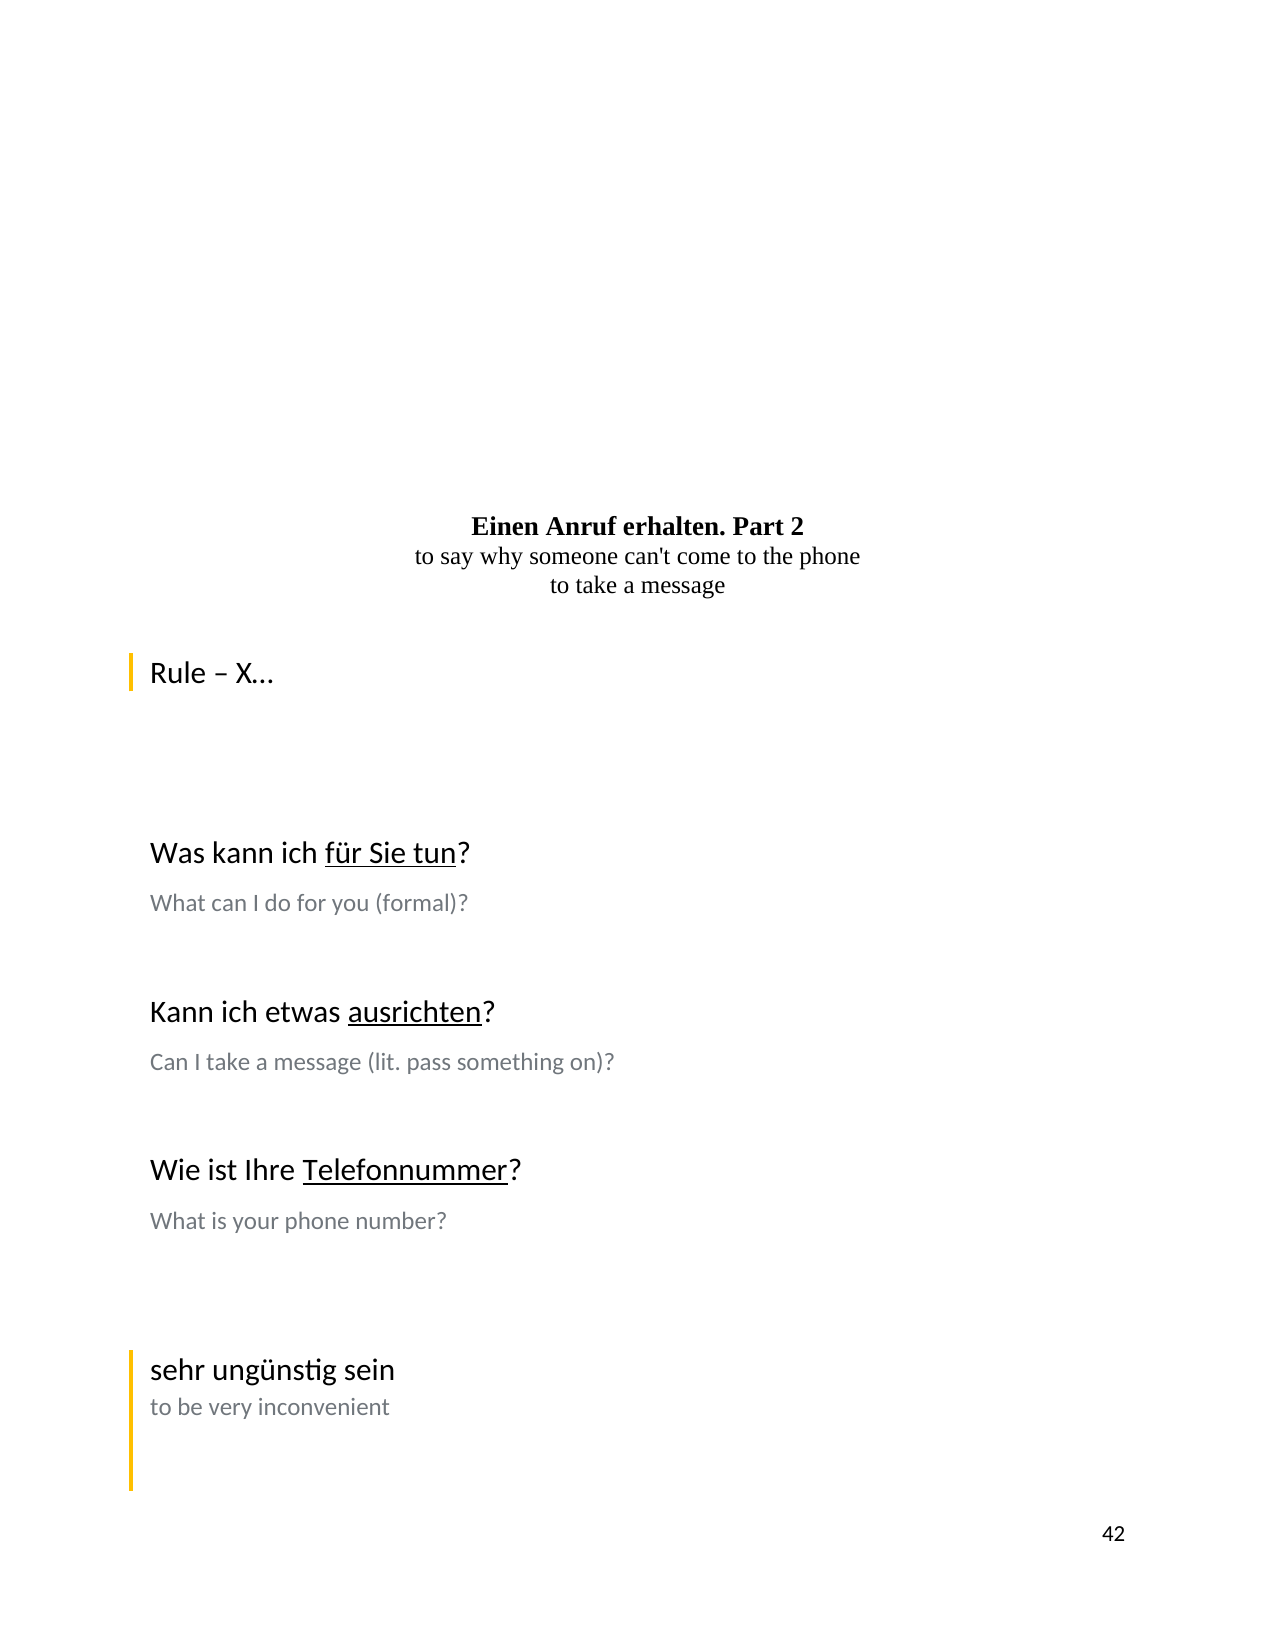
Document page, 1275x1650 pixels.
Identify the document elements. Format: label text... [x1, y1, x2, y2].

text to say why someone can't come to the phone [150, 541, 1125, 570]
text Wie ist Ihre Telefonnummer? [150, 1151, 1125, 1189]
text Rule – X… [133, 653, 1125, 691]
text Was kann ich für Sie tun? [150, 833, 1125, 871]
text What is your phone number? [150, 1205, 1125, 1236]
text What can I do for you (formal)? [150, 888, 1125, 918]
text Kann ich etwas ausrichten? [150, 992, 1125, 1030]
text sehr ungünstig sein [129, 1349, 1125, 1388]
text to be very inconvenient [133, 1391, 1125, 1421]
text to take a message [150, 570, 1125, 598]
text Einen Anruf erhalten. Part 2 [150, 510, 1125, 541]
text Can I take a message (lit. pass something on)? [150, 1046, 1125, 1077]
